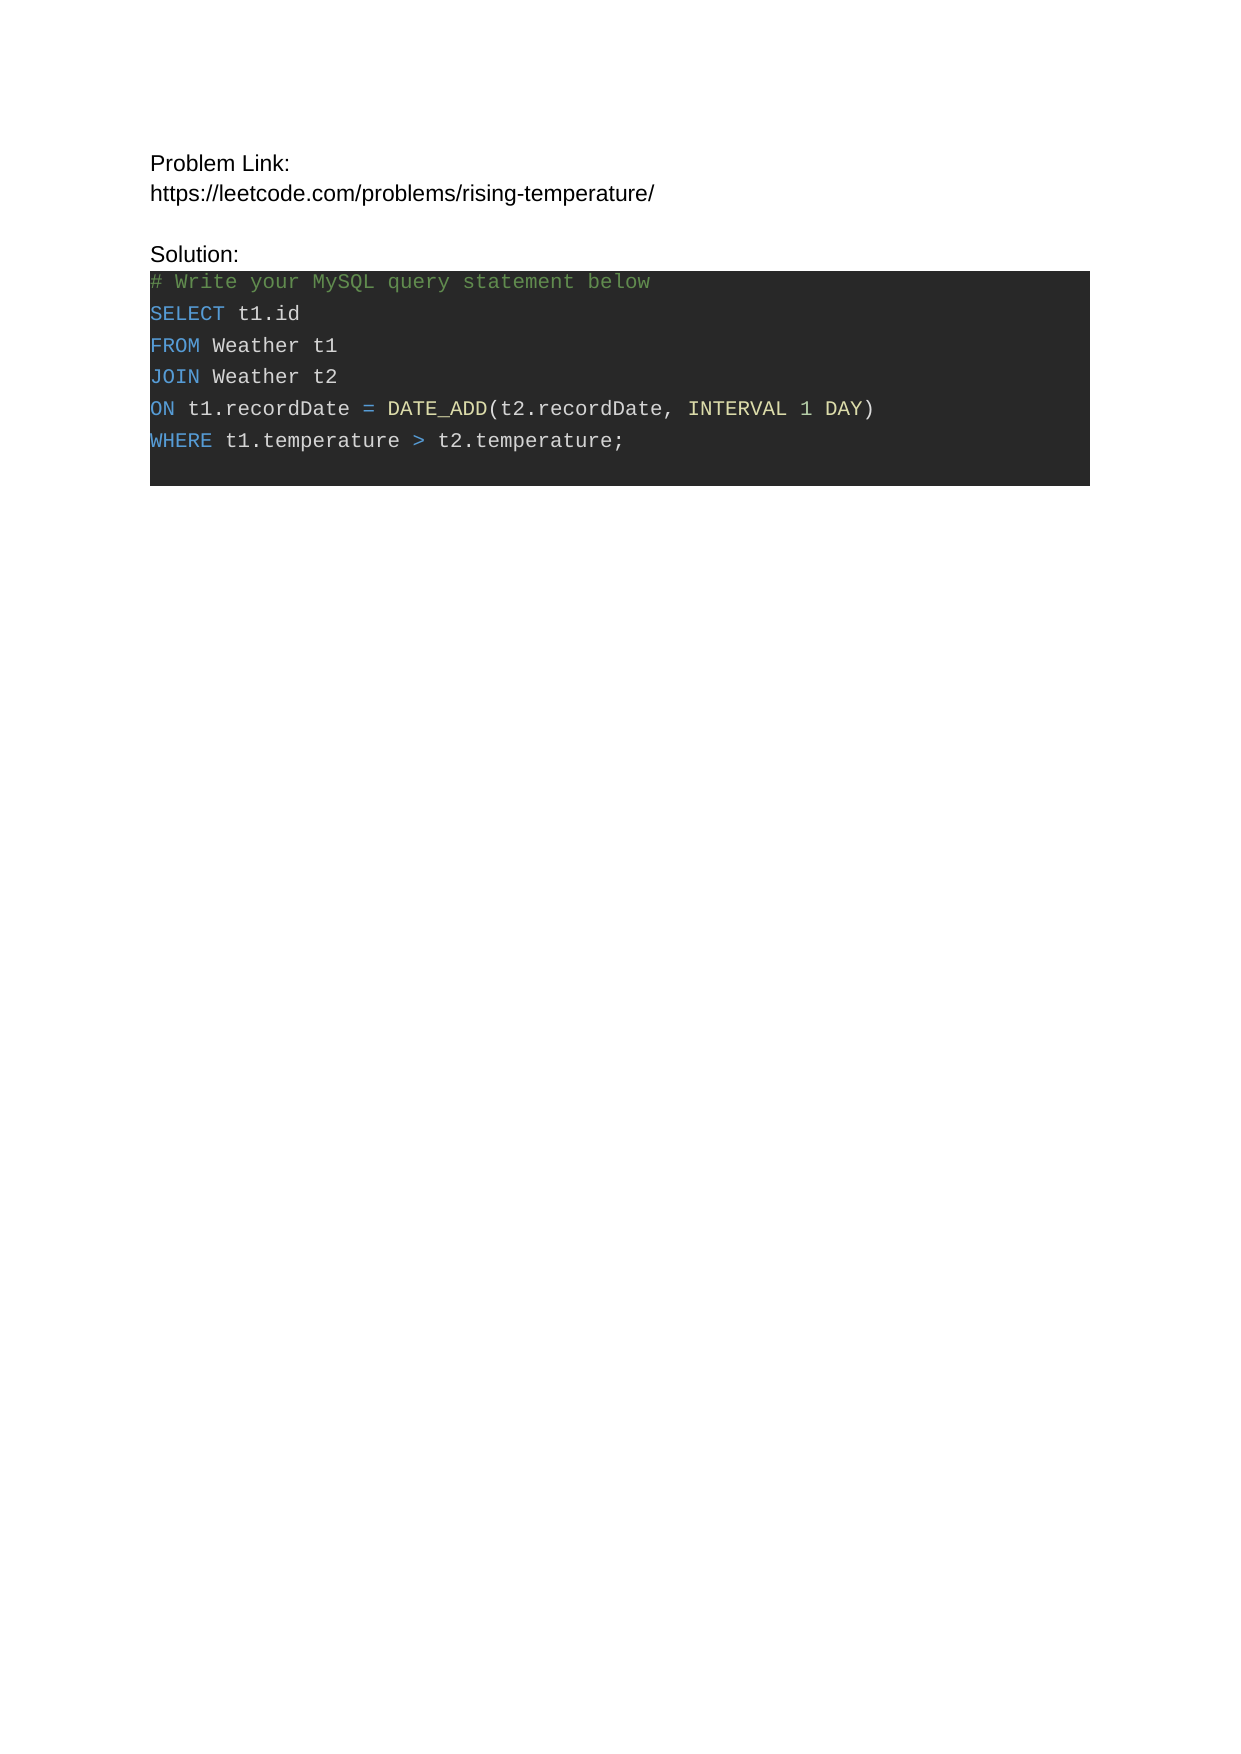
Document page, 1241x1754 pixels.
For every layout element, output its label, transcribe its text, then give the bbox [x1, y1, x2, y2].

text Solution: [150, 241, 1090, 267]
text https://leetcode.com/problems/rising-temperature/ [150, 180, 1090, 207]
text FROM Weather t1 [150, 334, 1090, 358]
text ON t1.recordDate = DATE_ADD(t2.recordDate, INTERVAL 1 DAY) [150, 398, 1090, 422]
text WHERE t1.temperature > t2.temperature; [150, 430, 1090, 454]
text # Write your MySQL query statement below [150, 271, 1090, 294]
text JOIN Weather t2 [150, 366, 1090, 390]
text SELECT t1.id [150, 303, 1090, 326]
text Problem Link: [150, 150, 1090, 176]
